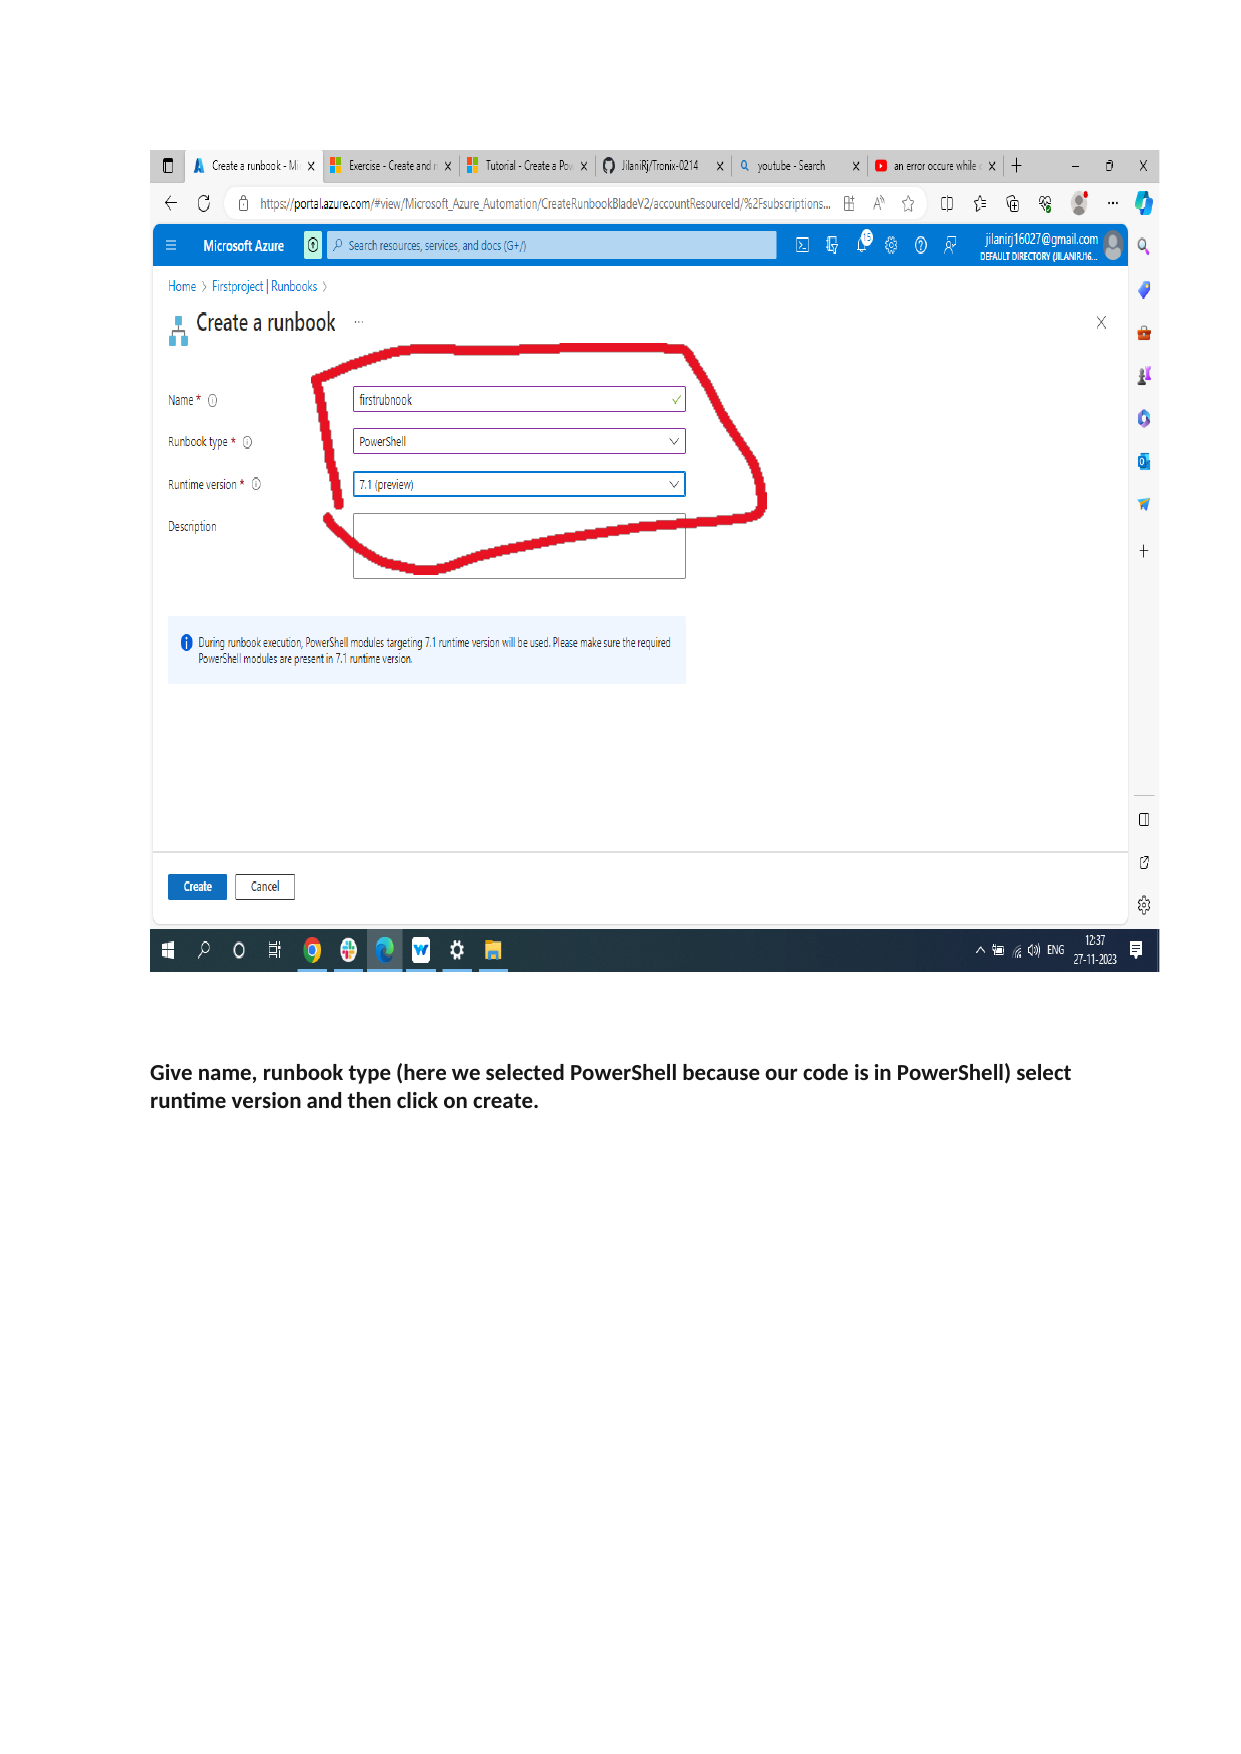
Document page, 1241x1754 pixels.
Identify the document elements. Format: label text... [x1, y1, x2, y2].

picture [150, 150, 1160, 972]
text Give name, runbook type (here we selected PowerShell because our code is in PowerShell) select runtime version and then click on create. [150, 1058, 1090, 1114]
